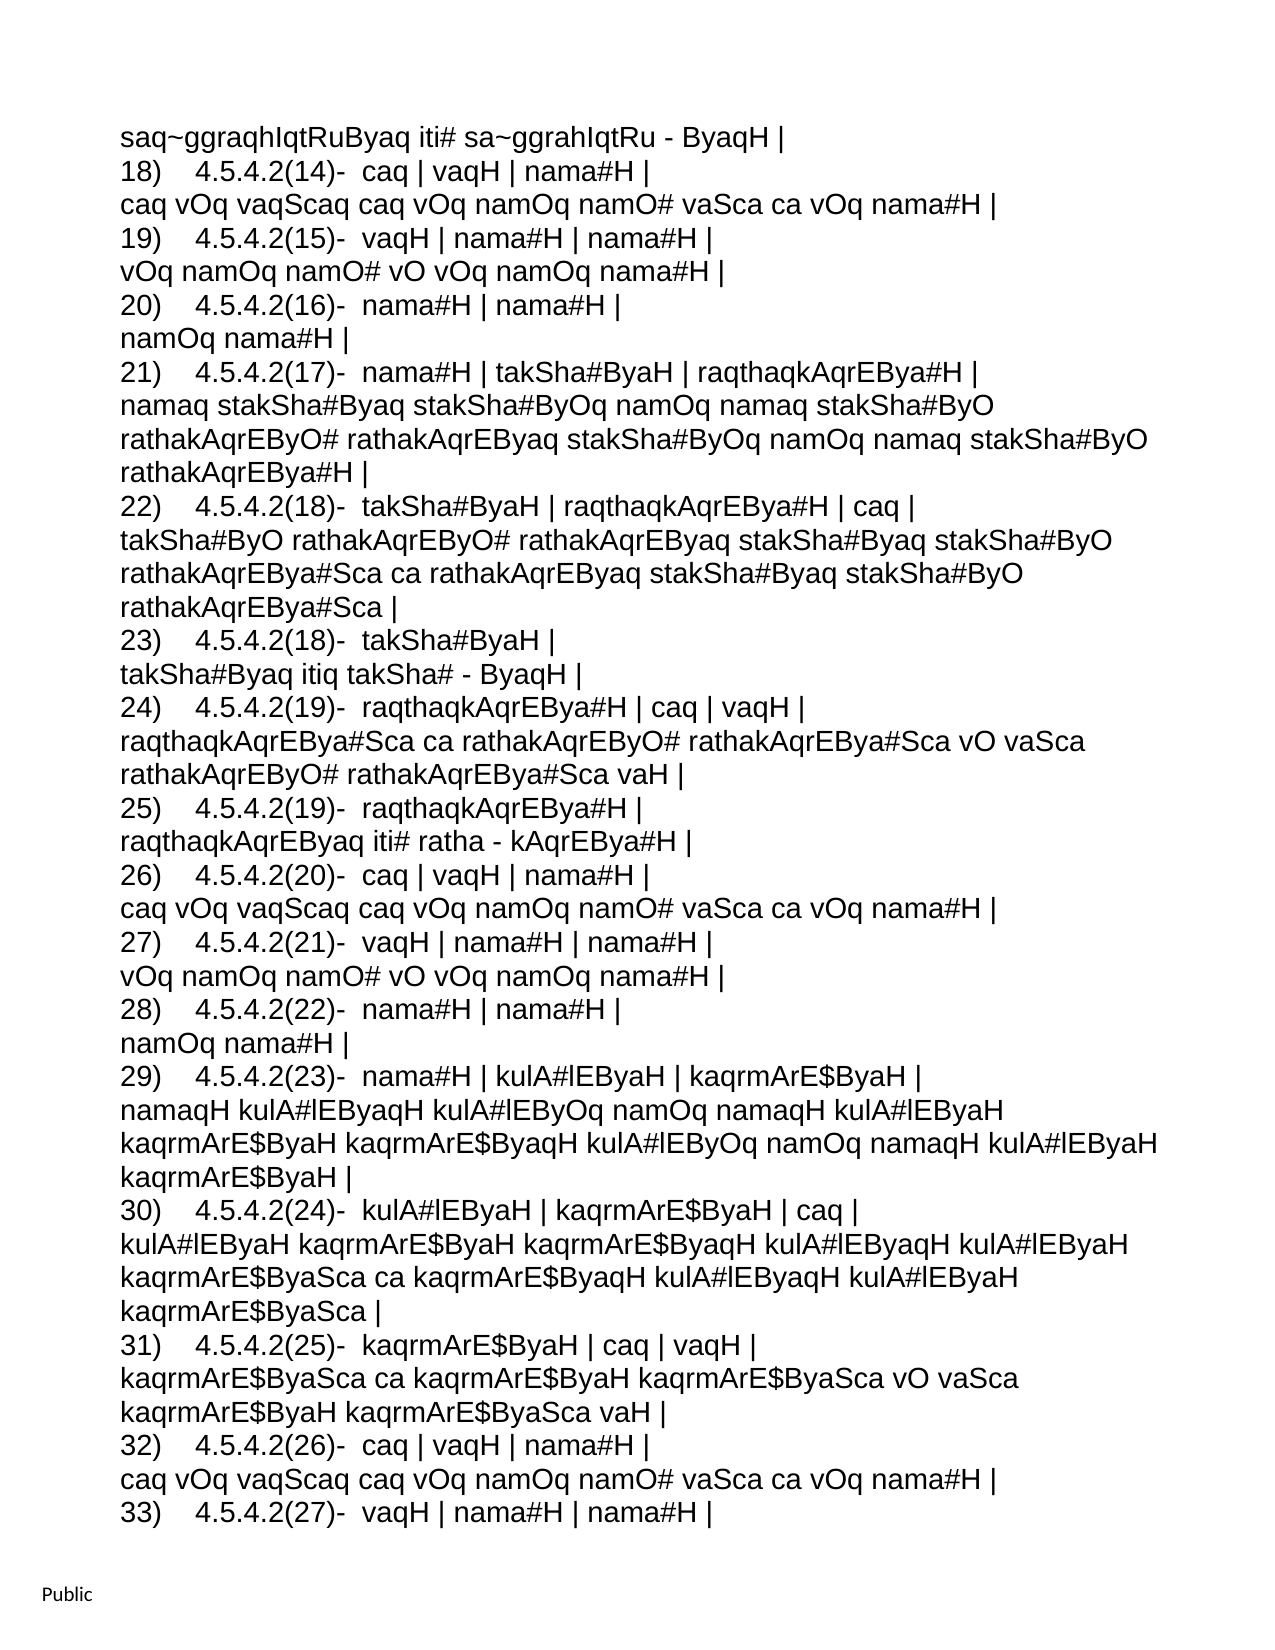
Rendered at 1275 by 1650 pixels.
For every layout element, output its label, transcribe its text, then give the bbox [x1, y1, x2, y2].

text 22) 4.5.4.2(18)- takSha#ByaH | raqthaqkAqrEBya#H | caq | [120, 489, 1200, 522]
text 33) 4.5.4.2(27)- vaqH | nama#H | nama#H | [120, 1495, 1200, 1529]
text 27) 4.5.4.2(21)- vaqH | nama#H | nama#H | [120, 925, 1200, 958]
text takSha#Byaq itiq takSha# - ByaqH | [120, 657, 1200, 690]
text 29) 4.5.4.2(23)- nama#H | kulA#lEByaH | kaqrmArE$ByaH | [120, 1059, 1200, 1093]
text 19) 4.5.4.2(15)- vaqH | nama#H | nama#H | [120, 221, 1200, 254]
text caq vOq vaqScaq caq vOq namOq namO# vaSca ca vOq nama#H | [120, 1462, 1200, 1495]
text 24) 4.5.4.2(19)- raqthaqkAqrEBya#H | caq | vaqH | [120, 690, 1200, 724]
text kaqrmArE$ByaSca ca kaqrmArE$ByaH kaqrmArE$ByaSca vO vaSca kaqrmArE$ByaH kaqrmArE$ByaSca vaH | [120, 1361, 1200, 1428]
text kulA#lEByaH kaqrmArE$ByaH kaqrmArE$ByaqH kulA#lEByaqH kulA#lEByaH kaqrmArE$ByaSca ca kaqrmArE$ByaqH kulA#lEByaqH kulA#lEByaH kaqrmArE$ByaSca | [120, 1227, 1200, 1327]
text 26) 4.5.4.2(20)- caq | vaqH | nama#H | [120, 858, 1200, 891]
text caq vOq vaqScaq caq vOq namOq namO# vaSca ca vOq nama#H | [120, 891, 1200, 925]
text 31) 4.5.4.2(25)- kaqrmArE$ByaH | caq | vaqH | [120, 1327, 1200, 1361]
text 25) 4.5.4.2(19)- raqthaqkAqrEBya#H | [120, 791, 1200, 824]
text vOq namOq namO# vO vOq namOq nama#H | [120, 254, 1200, 288]
text 21) 4.5.4.2(17)- nama#H | takSha#ByaH | raqthaqkAqrEBya#H | [120, 355, 1200, 388]
text 28) 4.5.4.2(22)- nama#H | nama#H | [120, 992, 1200, 1026]
text saq~ggraqhIqtRuByaq iti# sa~ggrahIqtRu - ByaqH | [120, 120, 1200, 153]
text namaq stakSha#Byaq stakSha#ByOq namOq namaq stakSha#ByO rathakAqrEByO# rathakAqrEByaq stakSha#ByOq namOq namaq stakSha#ByO rathakAqrEBya#H | [120, 388, 1200, 489]
text 30) 4.5.4.2(24)- kulA#lEByaH | kaqrmArE$ByaH | caq | [120, 1193, 1200, 1227]
text raqthaqkAqrEBya#Sca ca rathakAqrEByO# rathakAqrEBya#Sca vO vaSca rathakAqrEByO# rathakAqrEBya#Sca vaH | [120, 724, 1200, 791]
text 23) 4.5.4.2(18)- takSha#ByaH | [120, 623, 1200, 657]
text raqthaqkAqrEByaq iti# ratha - kAqrEBya#H | [120, 824, 1200, 858]
text vOq namOq namO# vO vOq namOq nama#H | [120, 958, 1200, 992]
text namOq nama#H | [120, 321, 1200, 355]
text takSha#ByO rathakAqrEByO# rathakAqrEByaq stakSha#Byaq stakSha#ByO rathakAqrEBya#Sca ca rathakAqrEByaq stakSha#Byaq stakSha#ByO rathakAqrEBya#Sca | [120, 522, 1200, 623]
text 18) 4.5.4.2(14)- caq | vaqH | nama#H | [120, 153, 1200, 187]
text namOq nama#H | [120, 1026, 1200, 1059]
text caq vOq vaqScaq caq vOq namOq namO# vaSca ca vOq nama#H | [120, 187, 1200, 221]
text 32) 4.5.4.2(26)- caq | vaqH | nama#H | [120, 1428, 1200, 1462]
text namaqH kulA#lEByaqH kulA#lEByOq namOq namaqH kulA#lEByaH kaqrmArE$ByaH kaqrmArE$ByaqH kulA#lEByOq namOq namaqH kulA#lEByaH kaqrmArE$ByaH | [120, 1093, 1200, 1193]
text 20) 4.5.4.2(16)- nama#H | nama#H | [120, 288, 1200, 321]
